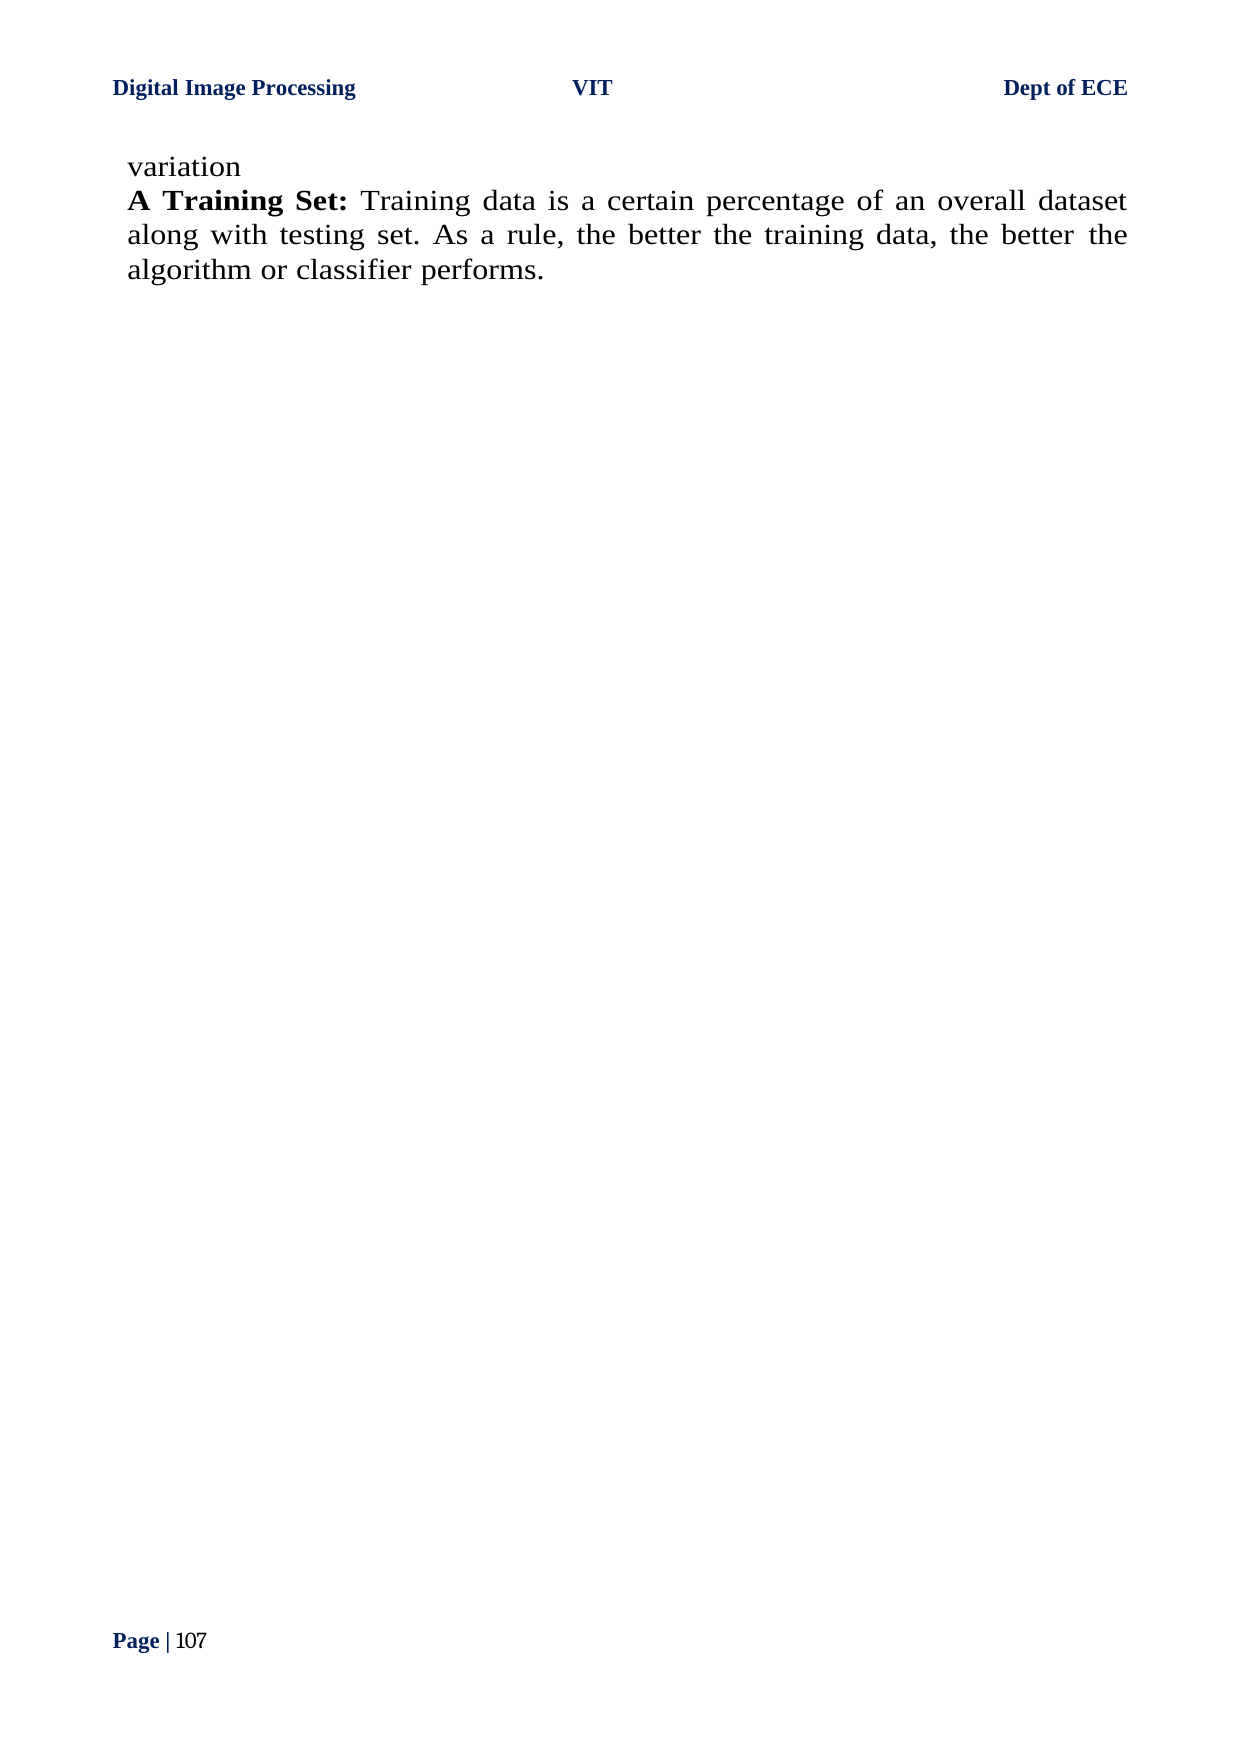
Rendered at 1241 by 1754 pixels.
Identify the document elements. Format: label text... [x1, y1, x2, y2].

text variation [127, 149, 1140, 182]
text A Training Set: Training data is a certain percentage of an overall dataset along with testing set. As a rule, the better the training data, the better the algorithm or classifier performs. [127, 183, 1127, 286]
